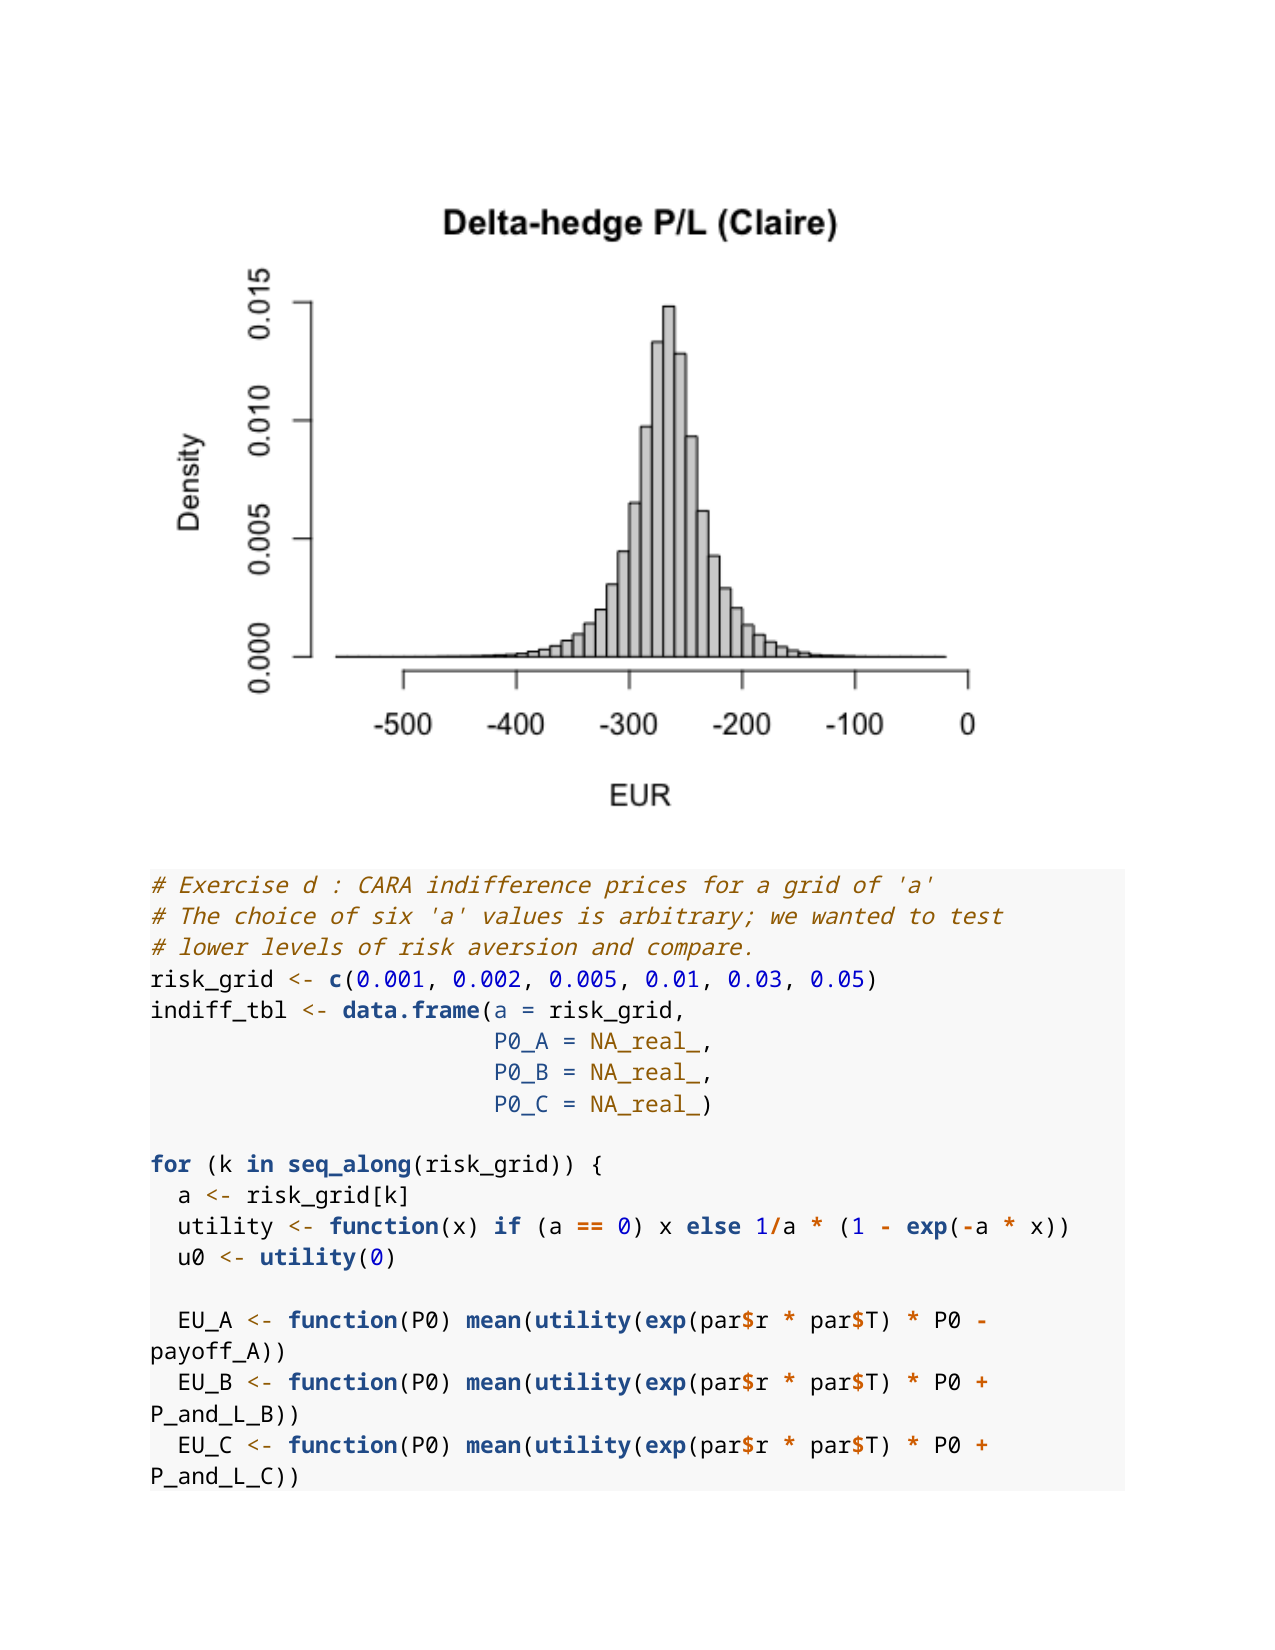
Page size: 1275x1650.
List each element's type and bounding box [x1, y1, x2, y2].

text [150, 869, 1125, 1491]
picture [168, 150, 1044, 850]
